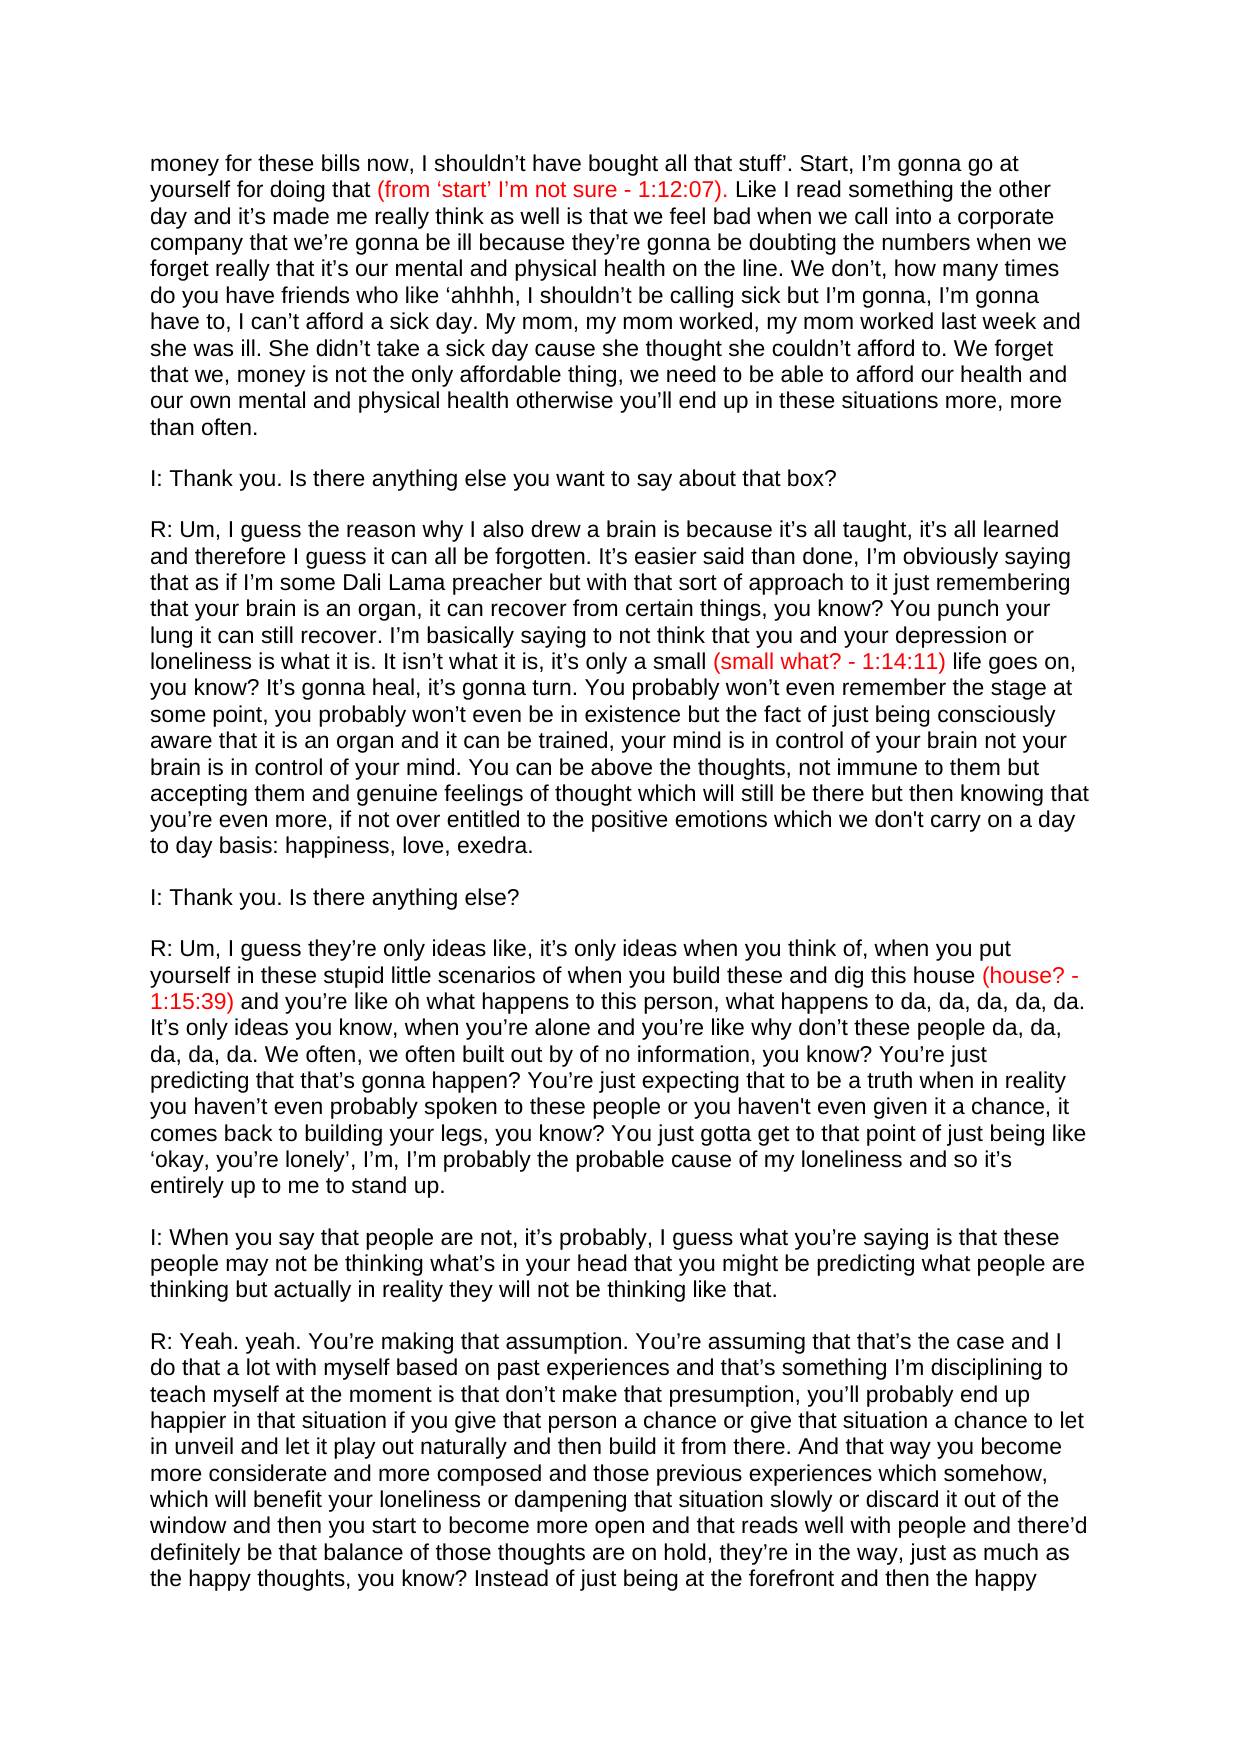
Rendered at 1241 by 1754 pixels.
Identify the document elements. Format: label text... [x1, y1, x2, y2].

text R: Um, I guess they’re only ideas like, it’s only ideas when you think of, when you put yourself in these stupid little scenarios of when you build these and dig this house (house? - 1:15:39) and you’re like oh what happens to this person, what happens to da, da, da, da, da. It’s only ideas you know, when you’re alone and you’re like why don’t these people da, da, da, da, da. We often, we often built out by of no information, you know? You’re just predicting that that’s gonna happen? You’re just expecting that to be a truth when in reality you haven’t even probably spoken to these people or you haven't even given it a chance, it comes back to building your legs, you know? You just gotta get to that point of just being like ‘okay, you’re lonely’, I’m, I’m probably the probable cause of my loneliness and so it’s entirely up to me to stand up. [150, 935, 1090, 1199]
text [150, 1328, 1090, 1591]
text R: Um, I guess the reason why I also drew a brain is because it’s all taught, it’s all learned and therefore I guess it can all be forgotten. It’s easier said than done, I’m obviously saying that as if I’m some Dali Lama preacher but with that sort of approach to it just remembering that your brain is an organ, it can recover from certain things, you know? You punch your lung it can still recover. I’m basically saying to not think that you and your depression or loneliness is what it is. It isn’t what it is, it’s only a small (small what? - 1:14:11) life goes on, you know? It’s gonna heal, it’s gonna turn. You probably won’t even remember the stage at some point, you probably won’t even be in existence but the fact of just being consciously aware that it is an organ and it can be trained, your mind is in control of your brain not your brain is in control of your mind. You can be above the thoughts, not immune to them but accepting them and genuine feelings of thought which will still be there but then knowing that you’re even more, if not over entitled to the positive emotions which we don't carry on a day to day basis: happiness, love, exedra. [150, 516, 1090, 859]
text I: When you say that people are not, it’s probably, I guess what you’re saying is that these people may not be thinking what’s in your head that you might be predicting what people are thinking but actually in reality they will not be thinking like that. [150, 1224, 1090, 1303]
text I: Thank you. Is there anything else you want to say about that box? [150, 465, 1090, 491]
text I: Thank you. Is there anything else? [150, 884, 1090, 910]
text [150, 150, 1090, 440]
